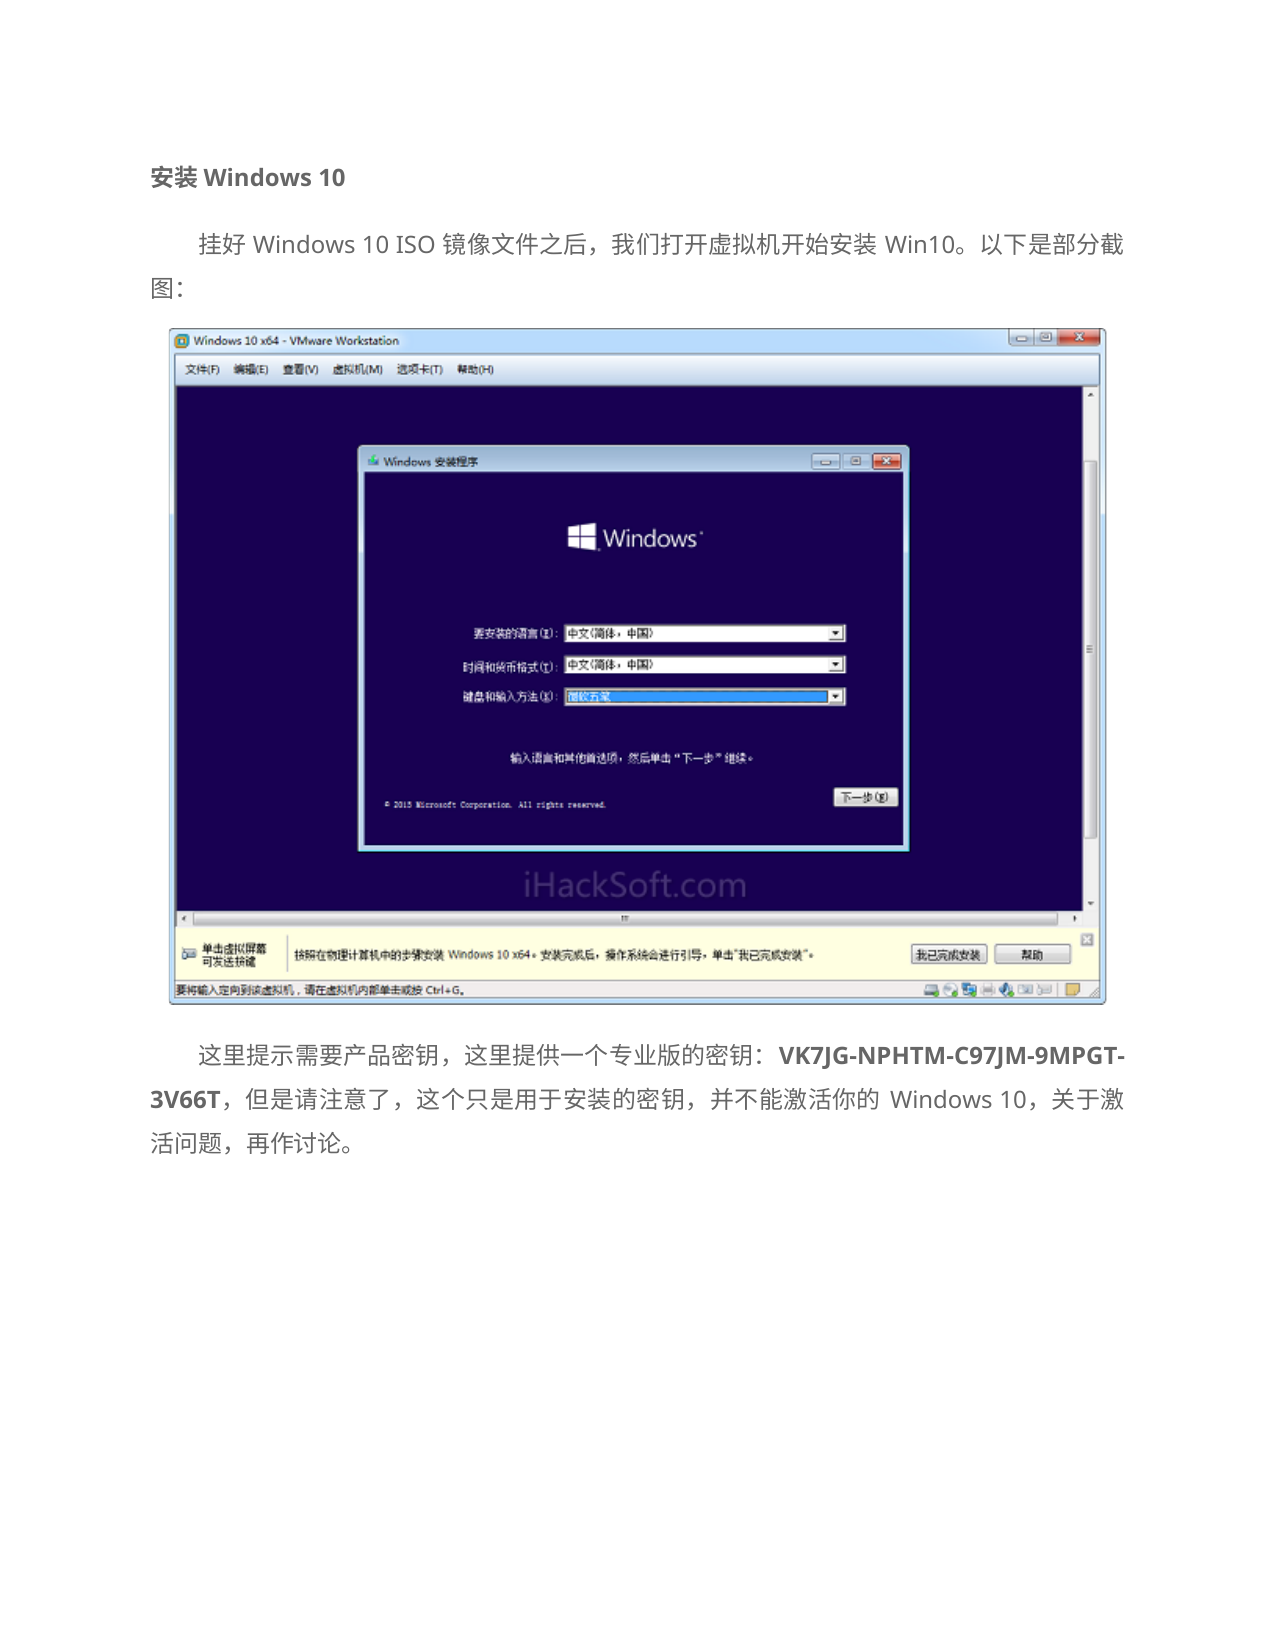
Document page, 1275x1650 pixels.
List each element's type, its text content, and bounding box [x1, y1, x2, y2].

text 挂好 Windows 10 ISO 镜像文件之后，我们打开虚拟机开始安装 Win10。以下是部分截图： [150, 217, 1125, 305]
picture [168, 328, 1107, 1005]
text 安装 Windows 10 [150, 150, 1125, 194]
text 这里提示需要产品密钥，这里提供一个专业版的密钥：VK7JG-NPHTM-C97JM-9MPGT-3V66T，但是请注意了，这个只是用于安装的密钥，并不能激活你的 Windows 10，关于激活问题，再作讨论。 [150, 1028, 1125, 1159]
